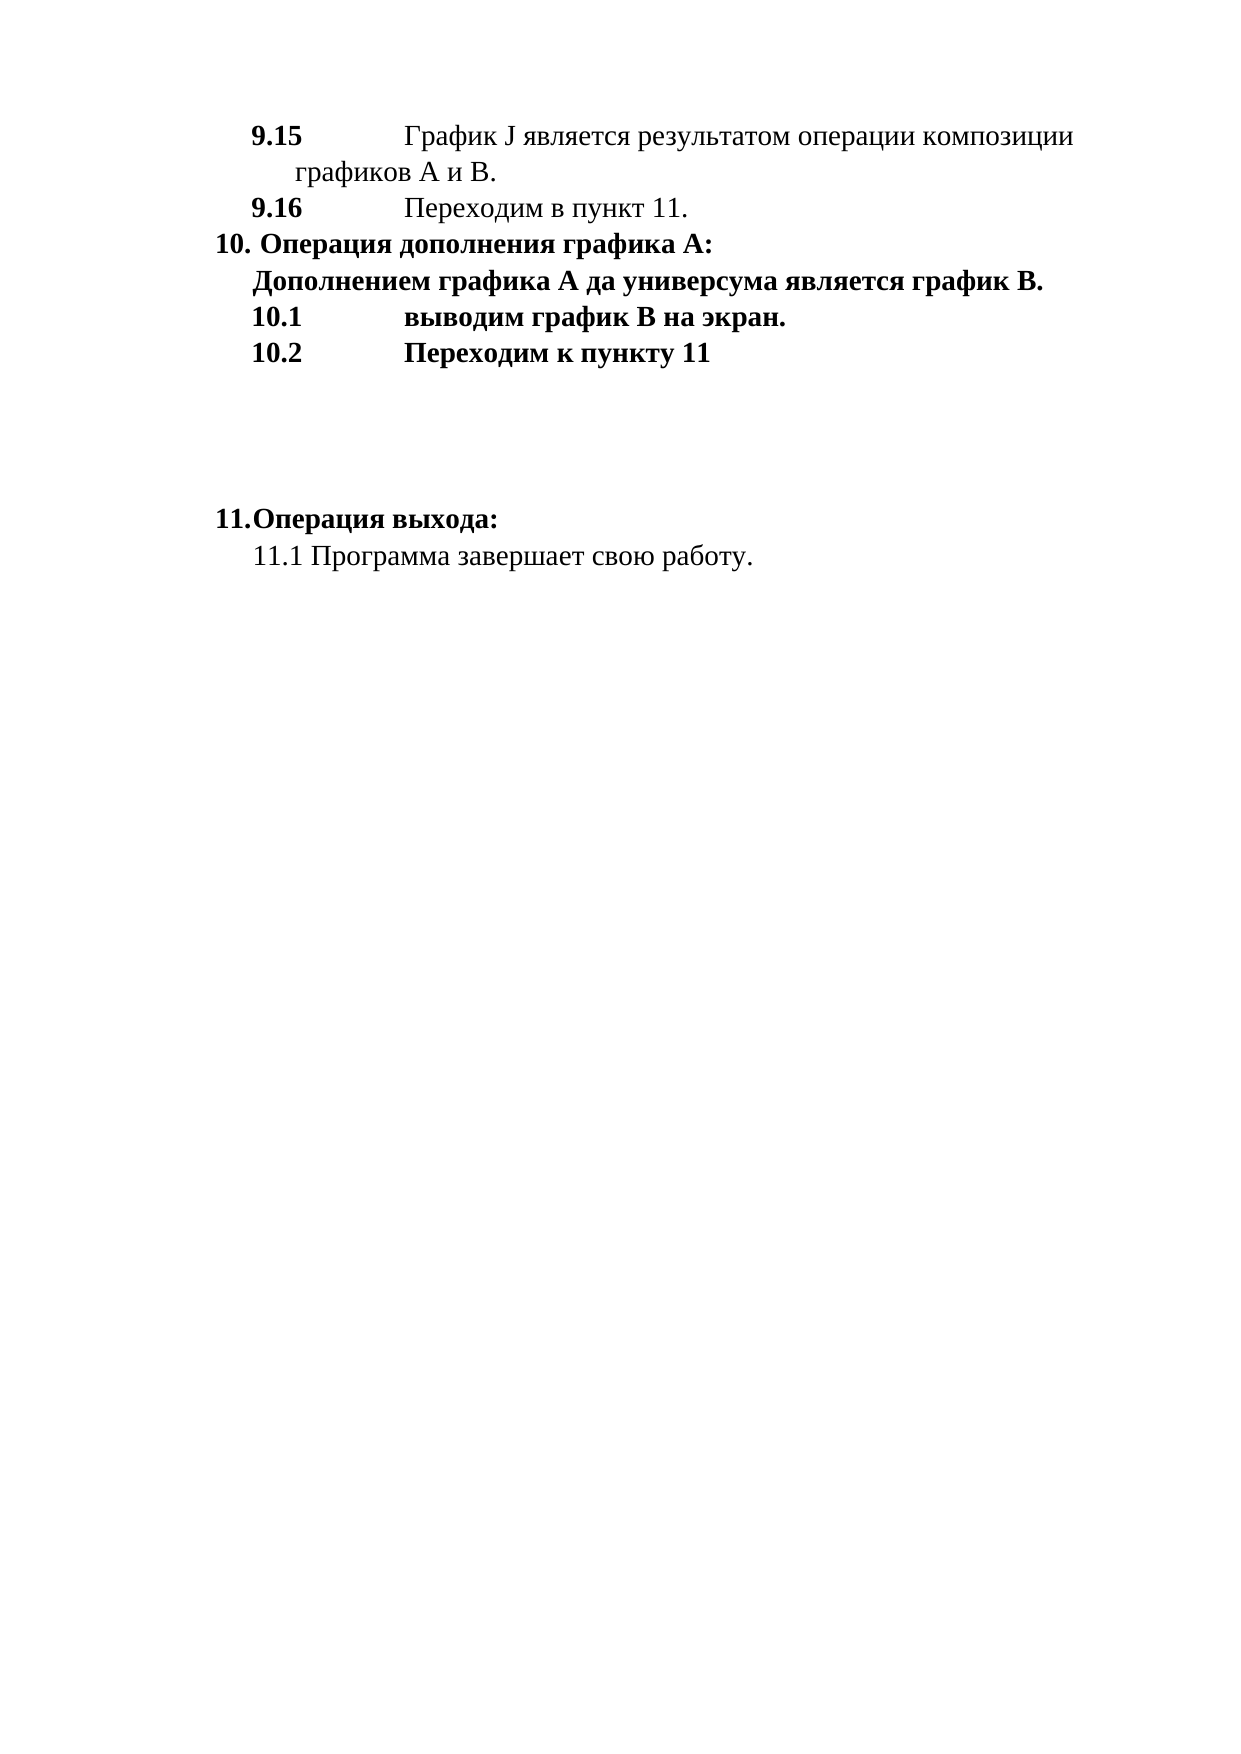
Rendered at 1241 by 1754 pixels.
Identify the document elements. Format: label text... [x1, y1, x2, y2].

list Переходим в пункт 11. [251, 190, 1152, 224]
list Дополнением графика А да универсума является график В. [252, 263, 1152, 296]
list Операция выхода: [215, 501, 1152, 535]
list 11.1 Программа завершает свою работу. [252, 538, 1152, 571]
list Переходим к пункту 11 [251, 335, 1152, 368]
list Операция дополнения графика А: [215, 227, 1152, 260]
list График J является результатом операции композиции графиков А и В. [251, 118, 1152, 188]
list выводим график В на экран. [251, 299, 1152, 332]
